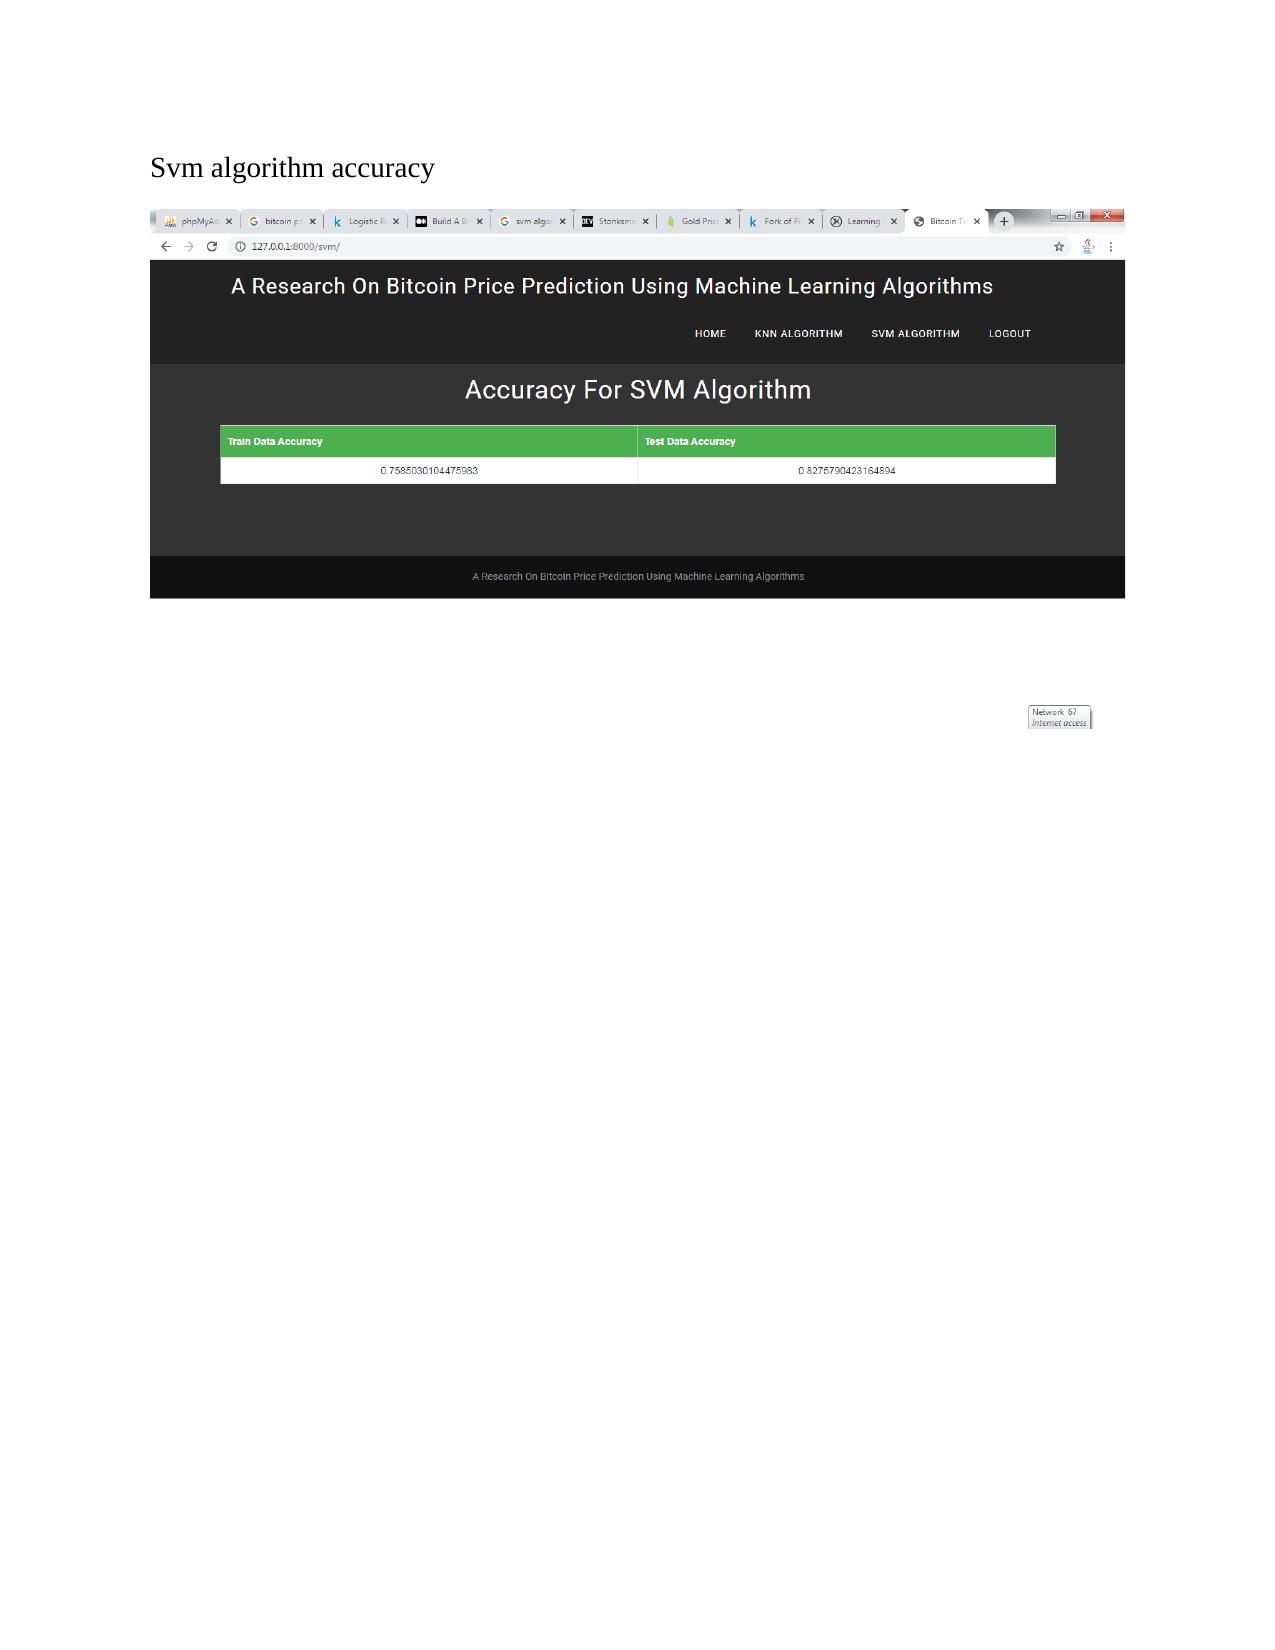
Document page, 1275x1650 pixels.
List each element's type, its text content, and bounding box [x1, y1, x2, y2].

text Svm algorithm accuracy [150, 150, 1125, 183]
picture [150, 209, 1125, 729]
